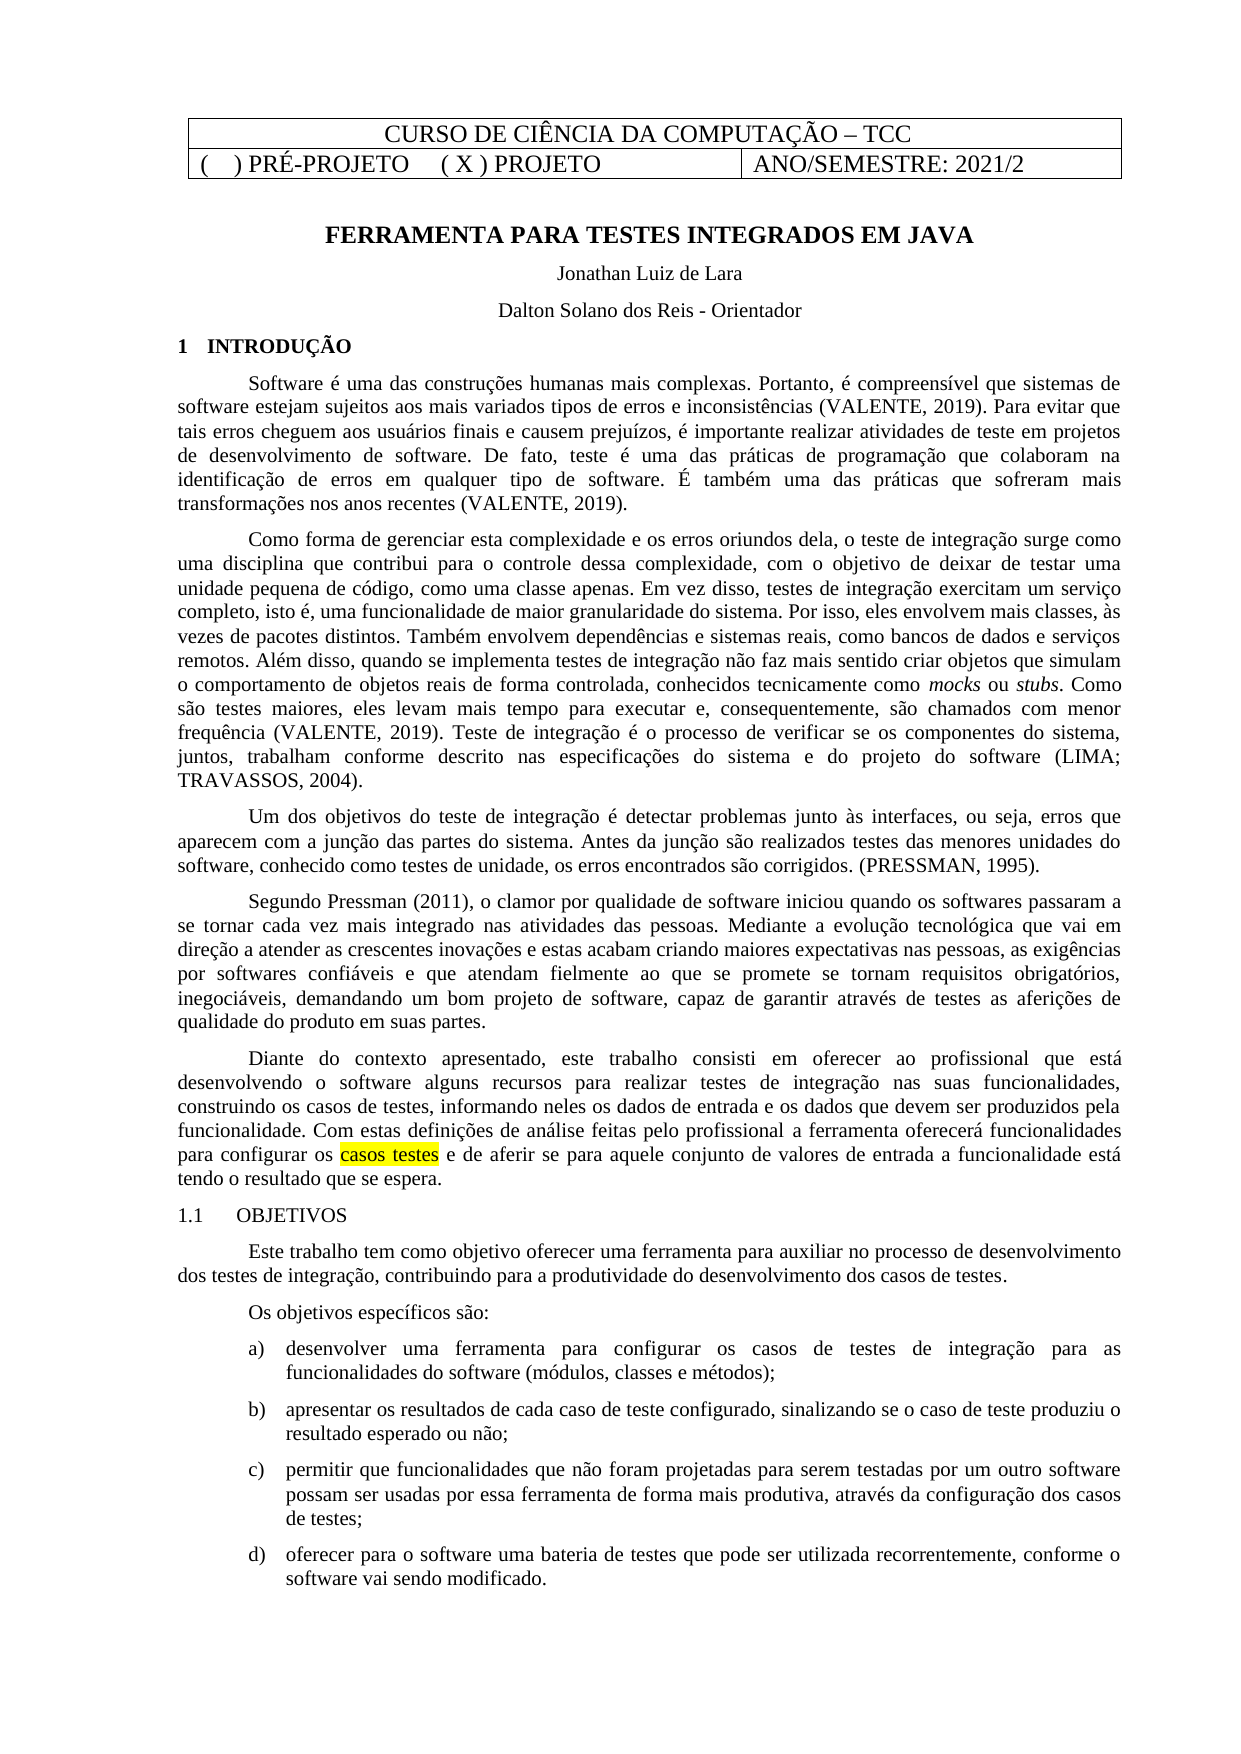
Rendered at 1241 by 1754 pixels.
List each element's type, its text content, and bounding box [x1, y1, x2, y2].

text Diante do contexto apresentado, este trabalho consisti em oferecer ao profissional que está desenvolvendo o software alguns recursos para realizar testes de integração nas suas funcionalidades, construindo os casos de testes, informando neles os dados de entrada e os dados que devem ser produzidos pela funcionalidade. Com estas definições de análise feitas pelo profissional a ferramenta oferecerá funcionalidades para configurar os casos testes e de aferir se para aquele conjunto de valores de entrada a funcionalidade está tendo o resultado que se espera. [177, 1046, 1122, 1190]
text Dalton Solano dos Reis - Orientador [177, 298, 1122, 322]
text Um dos objetivos do teste de integração é detectar problemas junto às interfaces, ou seja, erros que aparecem com a junção das partes do sistema. Antes da junção são realizados testes das menores unidades do software, conhecido como testes de unidade, os erros encontrados são corrigidos. (PRESSMAN, 1995). [177, 804, 1122, 877]
table_cell ( ) PRÉ-PROJETO ( X ) PROJETO [189, 149, 741, 178]
text Segundo Pressman (2011), o clamor por qualidade de software iniciou quando os softwares passaram a se tornar cada vez mais integrado nas atividades das pessoas. Mediante a evolução tecnológica que vai em direção a atender as crescentes inovações e estas acabam criando maiores expectativas nas pessoas, as exigências por softwares confiáveis e que atendam fielmente ao que se promete se tornam requisitos obrigatórios, inegociáveis, demandando um bom projeto de software, capaz de garantir através de testes as aferições de qualidade do produto em suas partes. [177, 889, 1122, 1033]
subtitle Introdução [177, 334, 1122, 358]
text Como forma de gerenciar esta complexidade e os erros oriundos dela, o teste de integração surge como uma disciplina que contribui para o controle dessa complexidade, com o objetivo de deixar de testar uma unidade pequena de código, como uma classe apenas. Em vez disso, testes de integração exercitam um serviço completo, isto é, uma funcionalidade de maior granularidade do sistema. Por isso, eles envolvem mais classes, às vezes de pacotes distintos. Também envolvem dependências e sistemas reais, como bancos de dados e serviços remotos. Além disso, quando se implementa testes de integração não faz mais sentido criar objetos que simulam o comportamento de objetos reais de forma controlada, conhecidos tecnicamente como mocks ou stubs. Como são testes maiores, eles levam mais tempo para executar e, consequentemente, são chamados com menor frequência (VALENTE, 2019). Teste de integração é o processo de verificar se os componentes do sistema, juntos, trabalham conforme descrito nas especificações do sistema e do projeto do software (LIMA; TRAVASSOS, 2004). [177, 527, 1122, 792]
text Jonathan Luiz de Lara [177, 261, 1122, 285]
list desenvolver uma ferramenta para configurar os casos de testes de integração para as funcionalidades do software (módulos, classes e métodos); [248, 1336, 1122, 1384]
table_header CURSO DE CIÊNCIA DA COMPUTAÇÃO – TCC [189, 119, 1121, 148]
text FERRAMENTA PARA TESTES INTEGRADOS EM JAVA [177, 220, 1122, 249]
list oferecer para o software uma bateria de testes que pode ser utilizada recorrentemente, conforme o software vai sendo modificado. [248, 1542, 1122, 1590]
subtitle OBJETIVOS [177, 1203, 1122, 1227]
text Este trabalho tem como objetivo oferecer uma ferramenta para auxiliar no processo de desenvolvimento dos testes de integração, contribuindo para a produtividade do desenvolvimento dos casos de testes. [177, 1239, 1122, 1287]
text Software é uma das construções humanas mais complexas. Portanto, é compreensível que sistemas de software estejam sujeitos aos mais variados tipos de erros e inconsistências (VALENTE, 2019). Para evitar que tais erros cheguem aos usuários finais e causem prejuízos, é importante realizar atividades de teste em projetos de desenvolvimento de software. De fato, teste é uma das práticas de programação que colaboram na identificação de erros em qualquer tipo de software. É também uma das práticas que sofreram mais transformações nos anos recentes (VALENTE, 2019). [177, 370, 1122, 515]
list permitir que funcionalidades que não foram projetadas para serem testadas por um outro software possam ser usadas por essa ferramenta de forma mais produtiva, através da configuração dos casos de testes; [248, 1457, 1122, 1529]
table_cell ANO/SEMESTRE: 2021/2 [742, 149, 1121, 178]
list apresentar os resultados de cada caso de teste configurado, sinalizando se o caso de teste produziu o resultado esperado ou não; [248, 1397, 1122, 1445]
text Os objetivos específicos são: [177, 1299, 1122, 1324]
